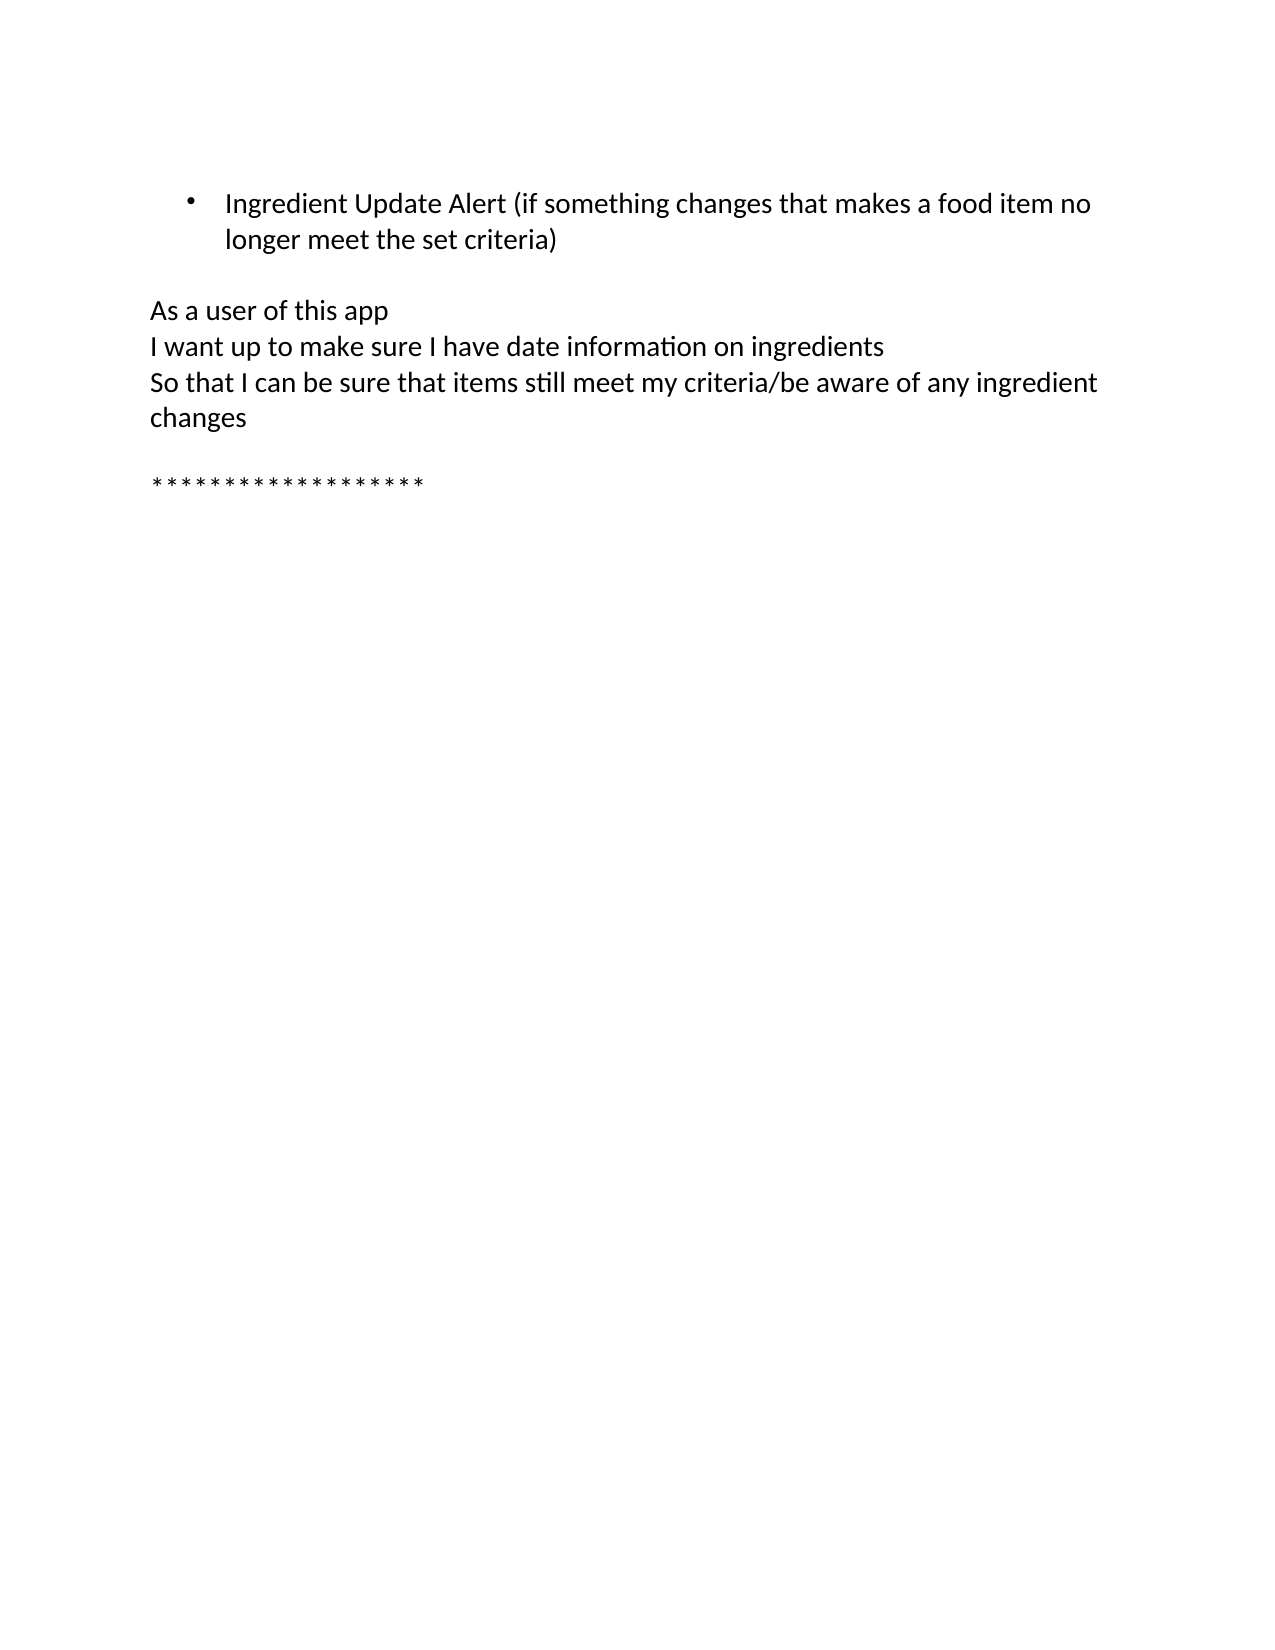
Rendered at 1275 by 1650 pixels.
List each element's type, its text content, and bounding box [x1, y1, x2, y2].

list Ingredient Update Alert (if something changes that makes a food item no longer meet the set criteria) [187, 186, 1125, 257]
text As a user of this app [150, 292, 1125, 328]
text ******************* [150, 471, 1125, 506]
text So that I can be sure that items still meet my criteria/be aware of any ingredient changes [150, 364, 1125, 435]
text I want up to make sure I have date information on ingredients [150, 328, 1125, 364]
